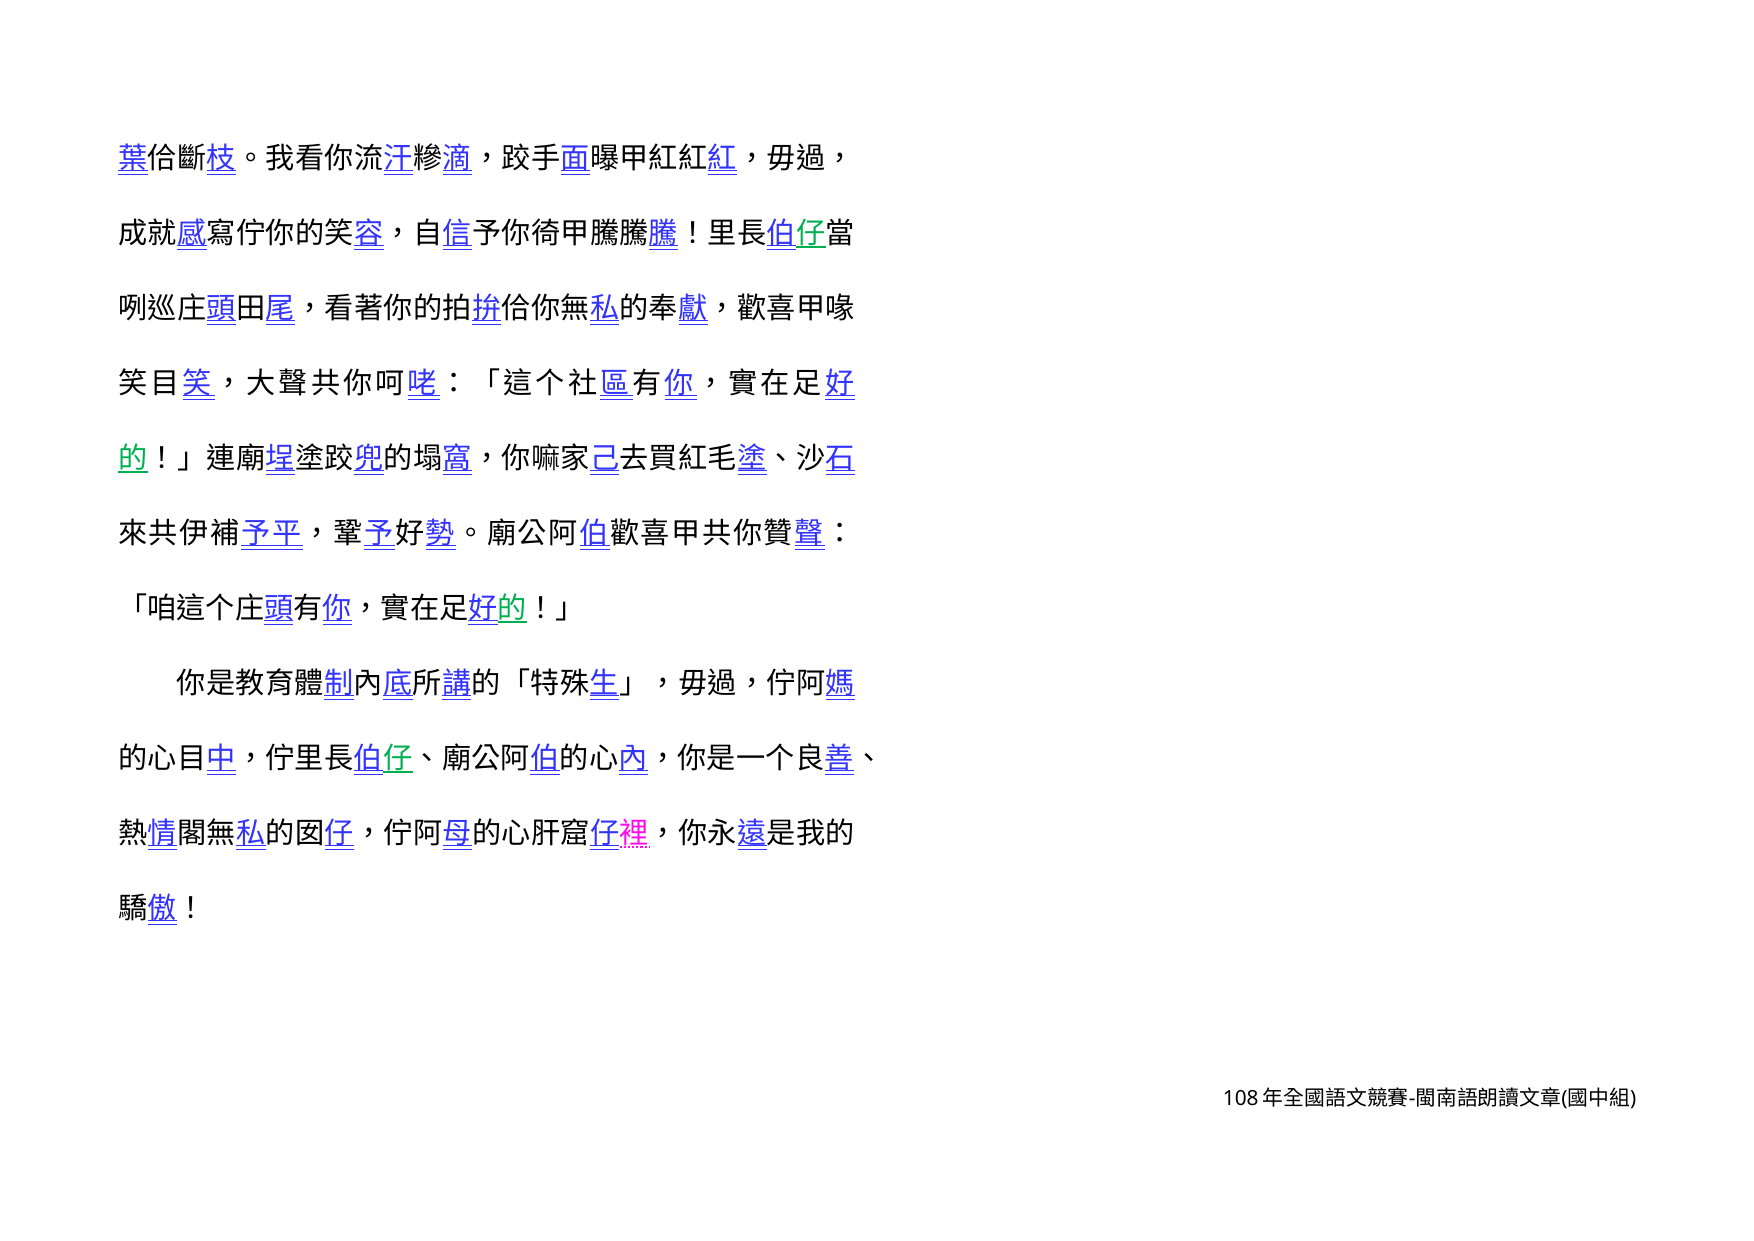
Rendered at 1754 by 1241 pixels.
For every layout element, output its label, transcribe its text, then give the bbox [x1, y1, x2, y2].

text 你是教育體制內底所講的「特殊生」，毋過，佇阿媽的心目中，佇里長伯仔、廟公阿伯的心內，你是一个良善、熱情閣無私的囡仔，佇阿母的心肝窟仔裡，你永遠是我的驕傲！ [118, 643, 855, 943]
